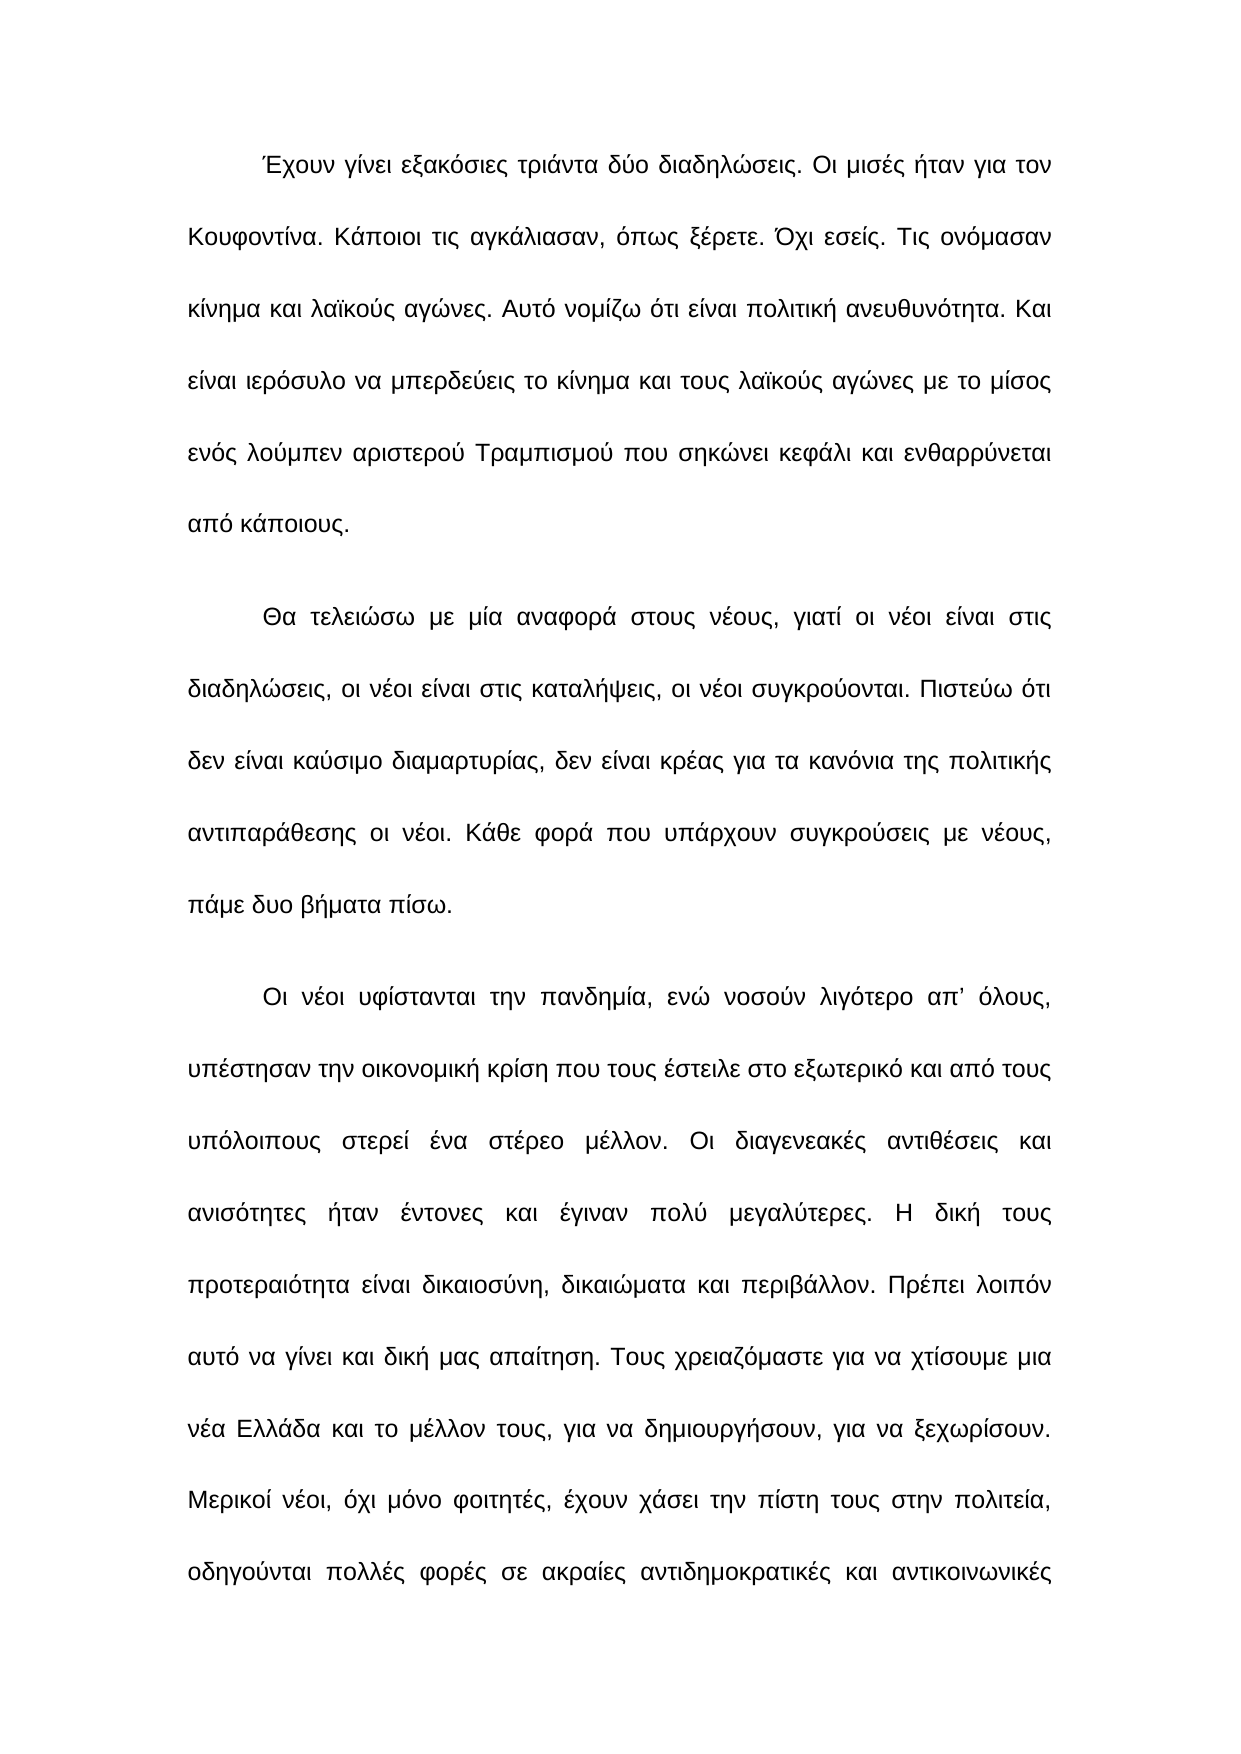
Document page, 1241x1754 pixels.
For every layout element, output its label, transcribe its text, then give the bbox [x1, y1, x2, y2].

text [187, 982, 1053, 1586]
text Θα τελειώσω με μία αναφορά στους νέους, γιατί οι νέοι είναι στις διαδηλώσεις, οι νέοι είναι στις καταλήψεις, οι νέοι συγκρούονται. Πιστεύω ότι δεν είναι καύσιμο διαμαρτυρίας, δεν είναι κρέας για τα κανόνια της πολιτικής αντιπαράθεσης οι νέοι. Κάθε φορά που υπάρχουν συγκρούσεις με νέους, πάμε δυο βήματα πίσω. [187, 602, 1053, 918]
text Έχουν γίνει εξακόσιες τριάντα δύο διαδηλώσεις. Οι μισές ήταν για τον Κουφοντίνα. Κάποιοι τις αγκάλιασαν, όπως ξέρετε. Όχι εσείς. Τις ονόμασαν κίνημα και λαϊκούς αγώνες. Αυτό νομίζω ότι είναι πολιτική ανευθυνότητα. Και είναι ιερόσυλο να μπερδεύεις το κίνημα και τους λαϊκούς αγώνες με το μίσος ενός λούμπεν αριστερού Τραμπισμού που σηκώνει κεφάλι και ενθαρρύνεται από κάποιους. [187, 150, 1053, 538]
